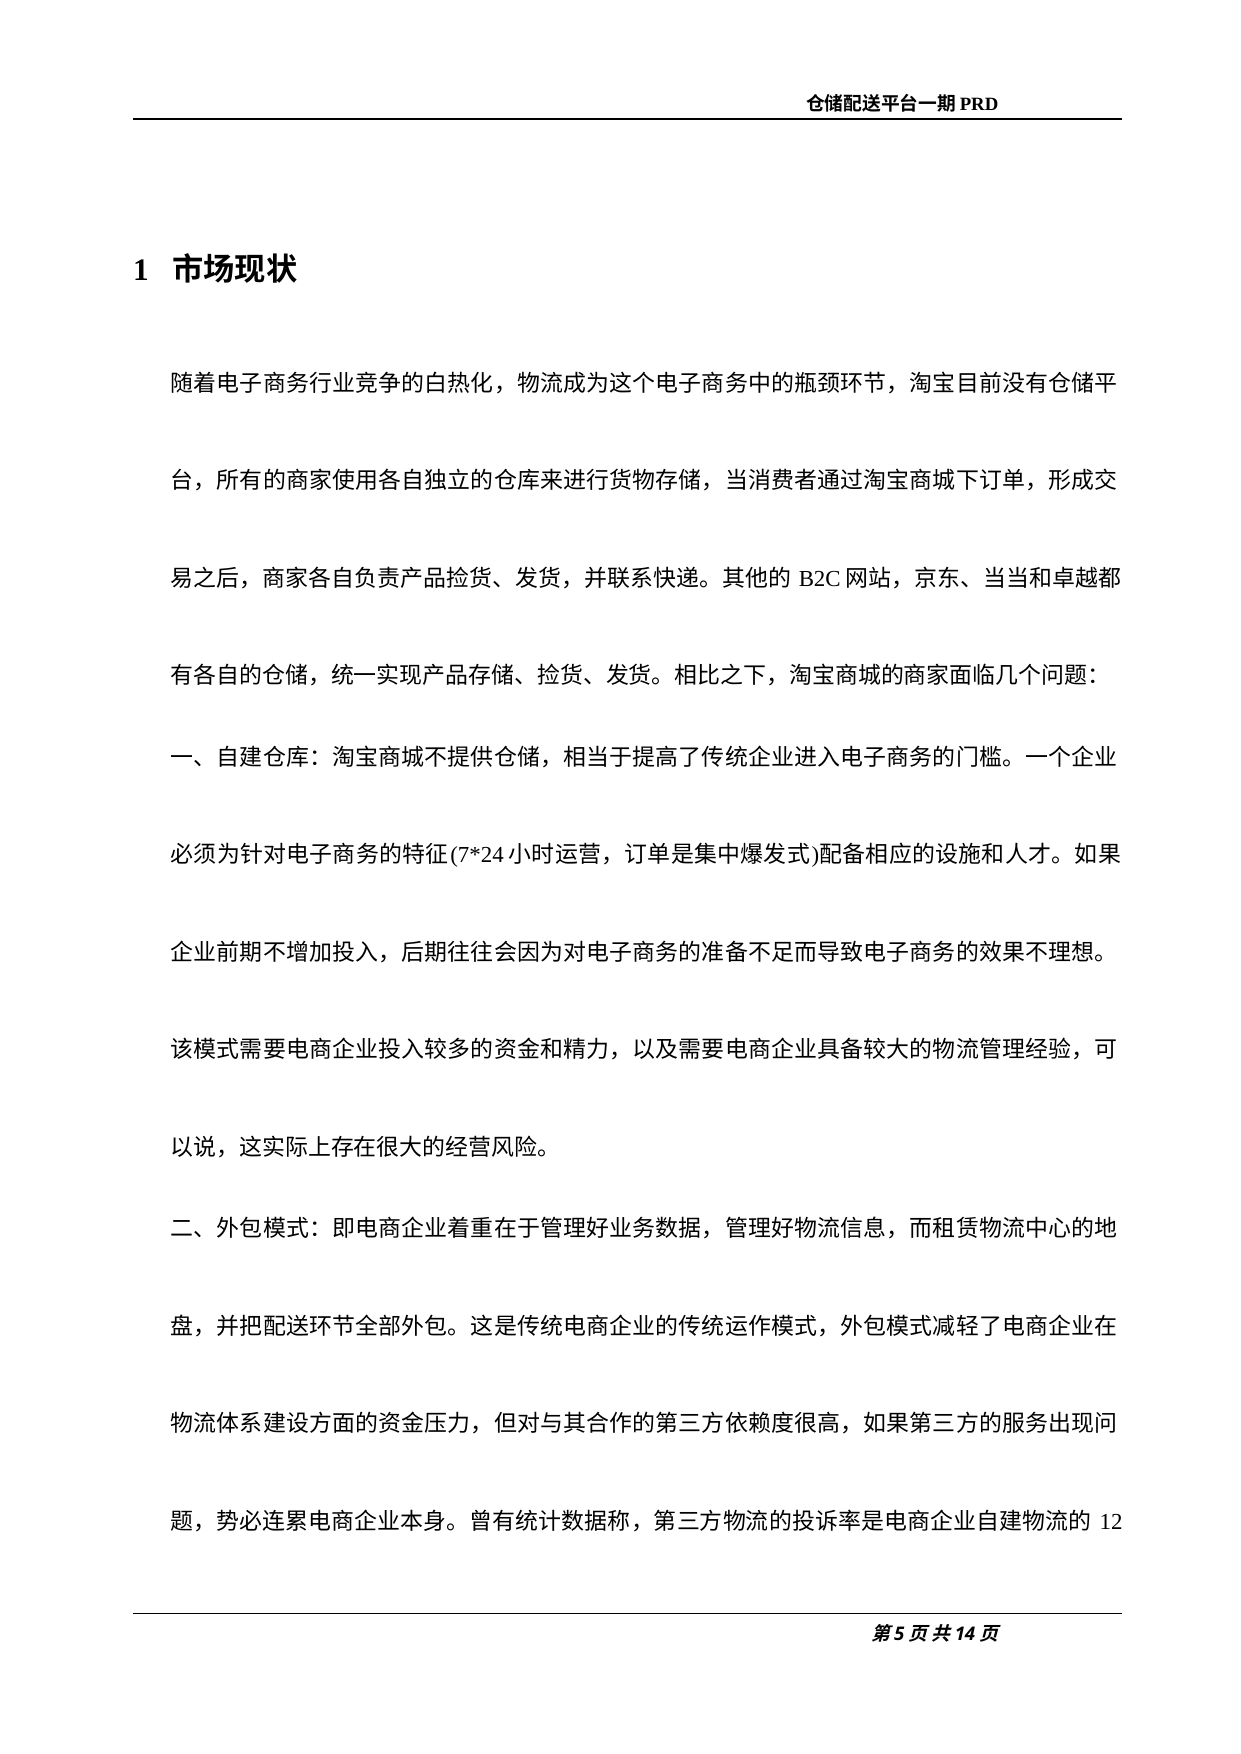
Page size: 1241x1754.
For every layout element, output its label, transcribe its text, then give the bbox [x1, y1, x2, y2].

text 一、自建仓库：淘宝商城不提供仓储，相当于提高了传统企业进入电子商务的门槛。一个企业必须为针对电子商务的特征(7*24小时运营，订单是集中爆发式)配备相应的设施和人才。如果企业前期不增加投入，后期往往会因为对电子商务的准备不足而导致电子商务的效果不理想。该模式需要电商企业投入较多的资金和精力，以及需要电商企业具备较大的物流管理经验，可以说，这实际上存在很大的经营风险。 [170, 723, 1122, 1178]
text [170, 1194, 1122, 1552]
text 随着电子商务行业竞争的白热化，物流成为这个电子商务中的瓶颈环节，淘宝目前没有仓储平台，所有的商家使用各自独立的仓库来进行货物存储，当消费者通过淘宝商城下订单，形成交易之后，商家各自负责产品捡货、发货，并联系快递。其他的B2C网站，京东、当当和卓越都有各自的仓储，统一实现产品存储、捡货、发货。相比之下，淘宝商城的商家面临几个问题： [170, 349, 1122, 706]
subtitle 市场现状 [133, 234, 1122, 299]
